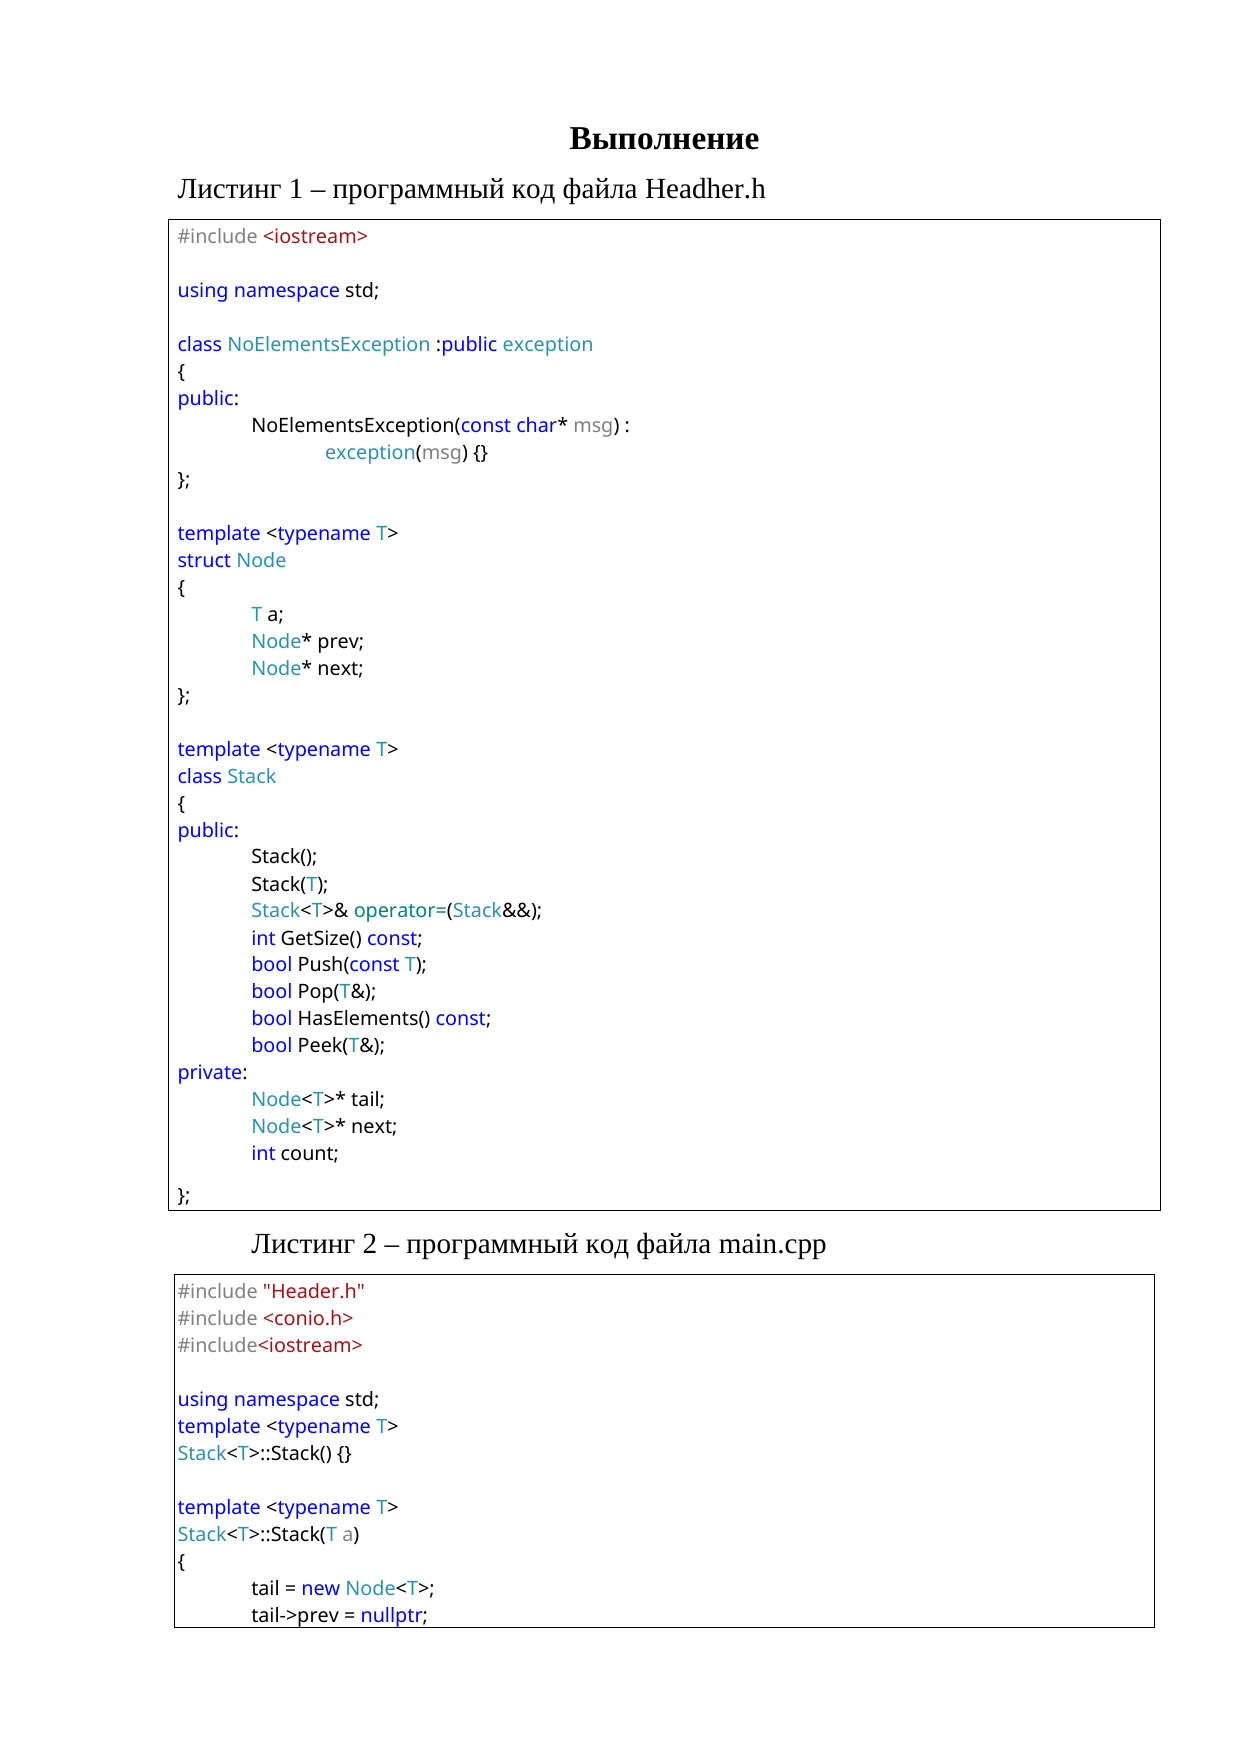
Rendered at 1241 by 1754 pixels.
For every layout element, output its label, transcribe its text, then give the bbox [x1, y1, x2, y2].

text bool Peek(T&); [177, 1032, 1152, 1059]
text int count; [177, 1139, 1152, 1167]
text #include <iostream> [169, 220, 1160, 249]
text Stack<T>::Stack() {} [177, 1439, 1152, 1466]
text }; [177, 681, 1152, 708]
text NoElementsException(const char* msg) : [177, 411, 1152, 438]
text Node* prev; [177, 627, 1152, 654]
text Stack<T>::Stack(T a) [177, 1520, 1152, 1547]
text Stack(); [177, 843, 1152, 870]
text bool Push(const T); [177, 951, 1152, 978]
text Stack(T); [177, 870, 1152, 897]
text class NoElementsException :public exception [177, 330, 1152, 357]
text }; [169, 1178, 1160, 1210]
text Node<T>* next; [177, 1113, 1152, 1139]
text Листинг 2 – программный код файла main.cpp [177, 1226, 1152, 1259]
text #include "Header.h" [175, 1275, 1154, 1304]
subtitle Выполнение [177, 118, 1152, 156]
text { [177, 357, 1152, 384]
text { [177, 789, 1152, 816]
text Node<T>* tail; [177, 1086, 1152, 1113]
text using namespace std; [177, 1385, 1152, 1412]
text #include<iostream> [177, 1331, 1152, 1358]
text Листинг 1 – программный код файла Headher.h [177, 171, 1152, 204]
text struct Node [177, 546, 1152, 573]
text bool Pop(T&); [177, 978, 1152, 1005]
text { [177, 573, 1152, 600]
text tail = new Node<T>; [177, 1574, 1152, 1601]
text exception(msg) {} [177, 438, 1152, 465]
text template <typename T> [177, 735, 1152, 762]
text template <typename T> [177, 519, 1152, 546]
text Node* next; [177, 654, 1152, 681]
text public: [177, 384, 1152, 411]
text int GetSize() const; [177, 924, 1152, 951]
text }; [177, 465, 1152, 492]
text bool HasElements() const; [177, 1005, 1152, 1032]
text template <typename T> [177, 1412, 1152, 1439]
text using namespace std; [177, 276, 1152, 303]
text Stack<T>& operator=(Stack&&); [177, 897, 1152, 924]
text template <typename T> [177, 1493, 1152, 1520]
text #include <conio.h> [177, 1304, 1152, 1331]
text private: [177, 1059, 1152, 1086]
text tail->prev = nullptr; [177, 1601, 1152, 1627]
text class Stack [177, 762, 1152, 789]
text { [177, 1547, 1152, 1574]
text public: [177, 816, 1152, 843]
text T a; [177, 600, 1152, 627]
